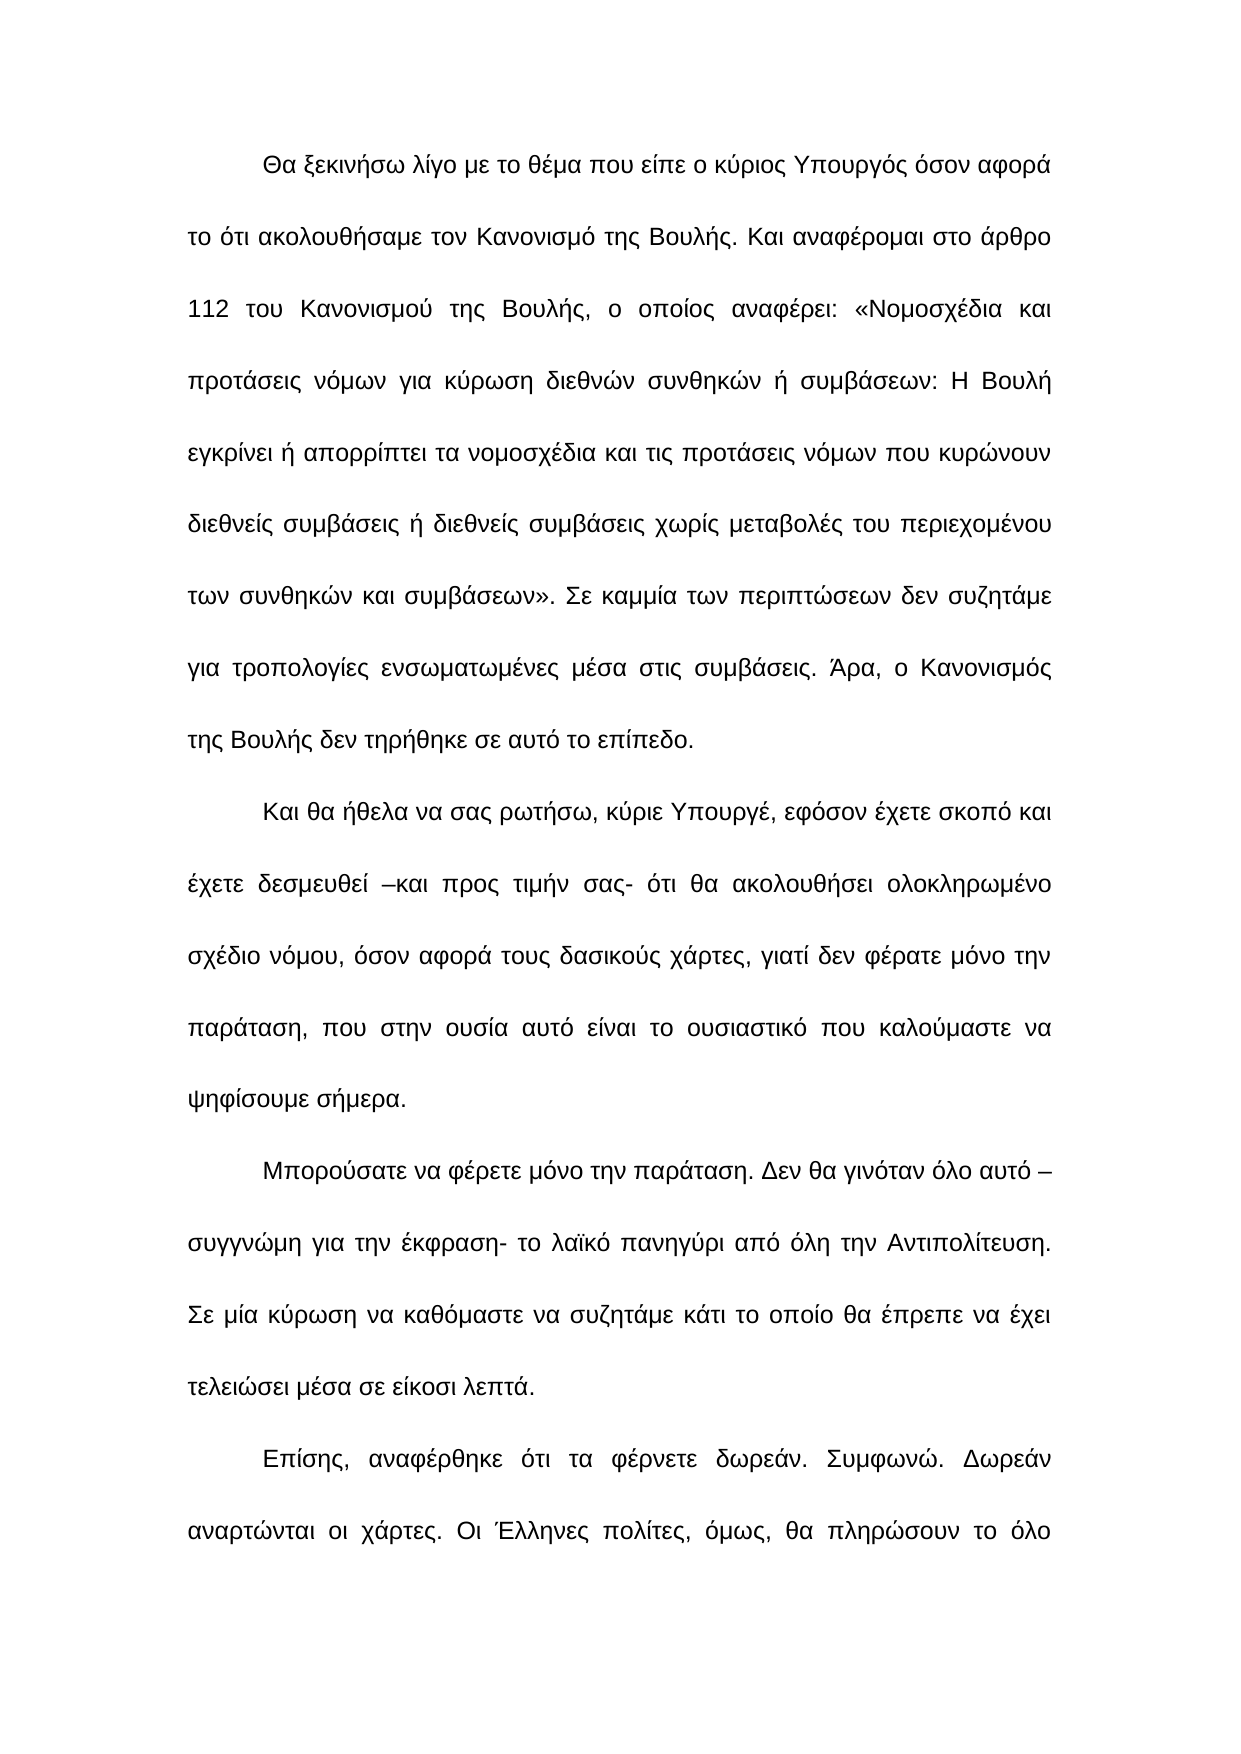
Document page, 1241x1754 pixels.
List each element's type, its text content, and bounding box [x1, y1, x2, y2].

text Μπορούσατε να φέρετε μόνο την παράταση. Δεν θα γινόταν όλο αυτό –συγγνώμη για την έκφραση- το λαϊκό πανηγύρι από όλη την Αντιπολίτευση. Σε μία κύρωση να καθόμαστε να συζητάμε κάτι το οποίο θα έπρεπε να έχει τελειώσει μέσα σε είκοσι λεπτά. [187, 1156, 1053, 1401]
text Θα ξεκινήσω λίγο με το θέμα που είπε ο κύριος Υπουργός όσον αφορά το ότι ακολουθήσαμε τον Κανονισμό της Βουλής. Και αναφέρομαι στο άρθρο 112 του Κανονισμού της Βουλής, ο οποίος αναφέρει: «Νομοσχέδια και προτάσεις νόμων για κύρωση διεθνών συνθηκών ή συμβάσεων: Η Βουλή εγκρίνει ή απορρίπτει τα νομοσχέδια και τις προτάσεις νόμων που κυρώνουν διεθνείς συμβάσεις ή διεθνείς συμβάσεις χωρίς μεταβολές του περιεχομένου των συνθηκών και συμβάσεων». Σε καμμία των περιπτώσεων δεν συζητάμε για τροπολογίες ενσωματωμένες μέσα στις συμβάσεις. Άρα, ο Κανονισμός της Βουλής δεν τηρήθηκε σε αυτό το επίπεδο. [187, 150, 1053, 754]
text Και θα ήθελα να σας ρωτήσω, κύριε Υπουργέ, εφόσον έχετε σκοπό και έχετε δεσμευθεί –και προς τιμήν σας- ότι θα ακολουθήσει ολοκληρωμένο σχέδιο νόμου, όσον αφορά τους δασικούς χάρτες, γιατί δεν φέρατε μόνο την παράταση, που στην ουσία αυτό είναι το ουσιαστικό που καλούμαστε να ψηφίσουμε σήμερα. [187, 797, 1053, 1113]
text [187, 1444, 1053, 1544]
